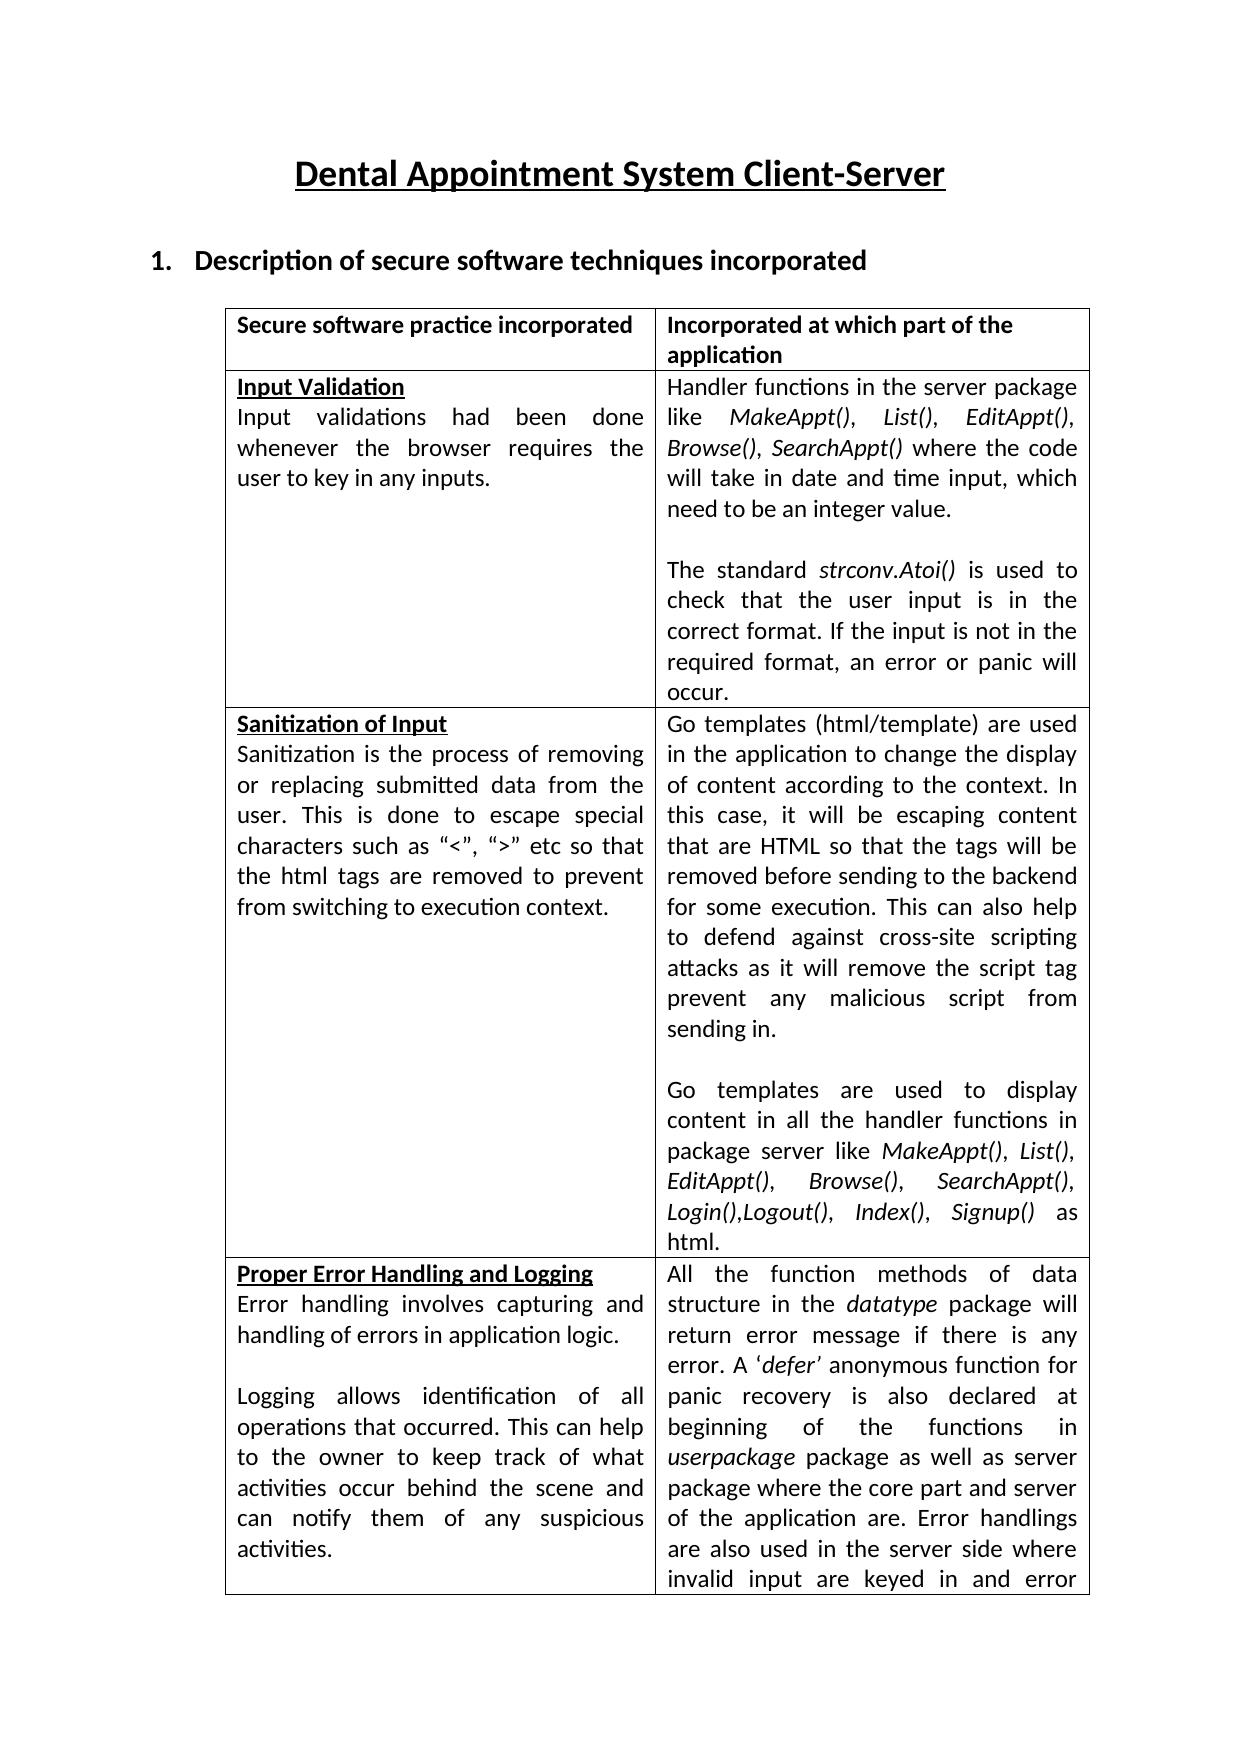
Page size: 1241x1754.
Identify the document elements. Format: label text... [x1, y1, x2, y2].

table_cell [226, 1258, 655, 1594]
table_cell Sanitization of Input Sanitization is the process of removing or replacing submitted data from the user. This is done to escape special characters such as “<”, “>” etc so that the html tags are removed to prevent from switching to execution context. [226, 708, 655, 1257]
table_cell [656, 1258, 1089, 1594]
table_cell Go templates (html/template) are used in the application to change the display of content according to the context. In this case, it will be escaping content that are HTML so that the tags will be removed before sending to the backend for some execution. This can also help to defend against cross-site scripting attacks as it will remove the script tag prevent any malicious script from sending in. Go templates are used to display content in all the handler functions in package server like MakeAppt(), List(), EditAppt(), Browse(), SearchAppt(), Login(),Logout(), Index(), Signup() as html. [656, 708, 1089, 1257]
list Description of secure software techniques incorporated [150, 242, 1090, 277]
text Dental Appointment System Client-Server [150, 150, 1090, 196]
table_header Secure software practice incorporated [226, 309, 655, 370]
table_cell Input Validation Input validations had been done whenever the browser requires the user to key in any inputs. [226, 371, 655, 707]
table_header Incorporated at which part of the application [656, 309, 1089, 370]
table_cell Handler functions in the server package like MakeAppt(), List(), EditAppt(), Browse(), SearchAppt() where the code will take in date and time input, which need to be an integer value. The standard strconv.Atoi() is used to check that the user input is in the correct format. If the input is not in the required format, an error or panic will occur. [656, 371, 1089, 707]
